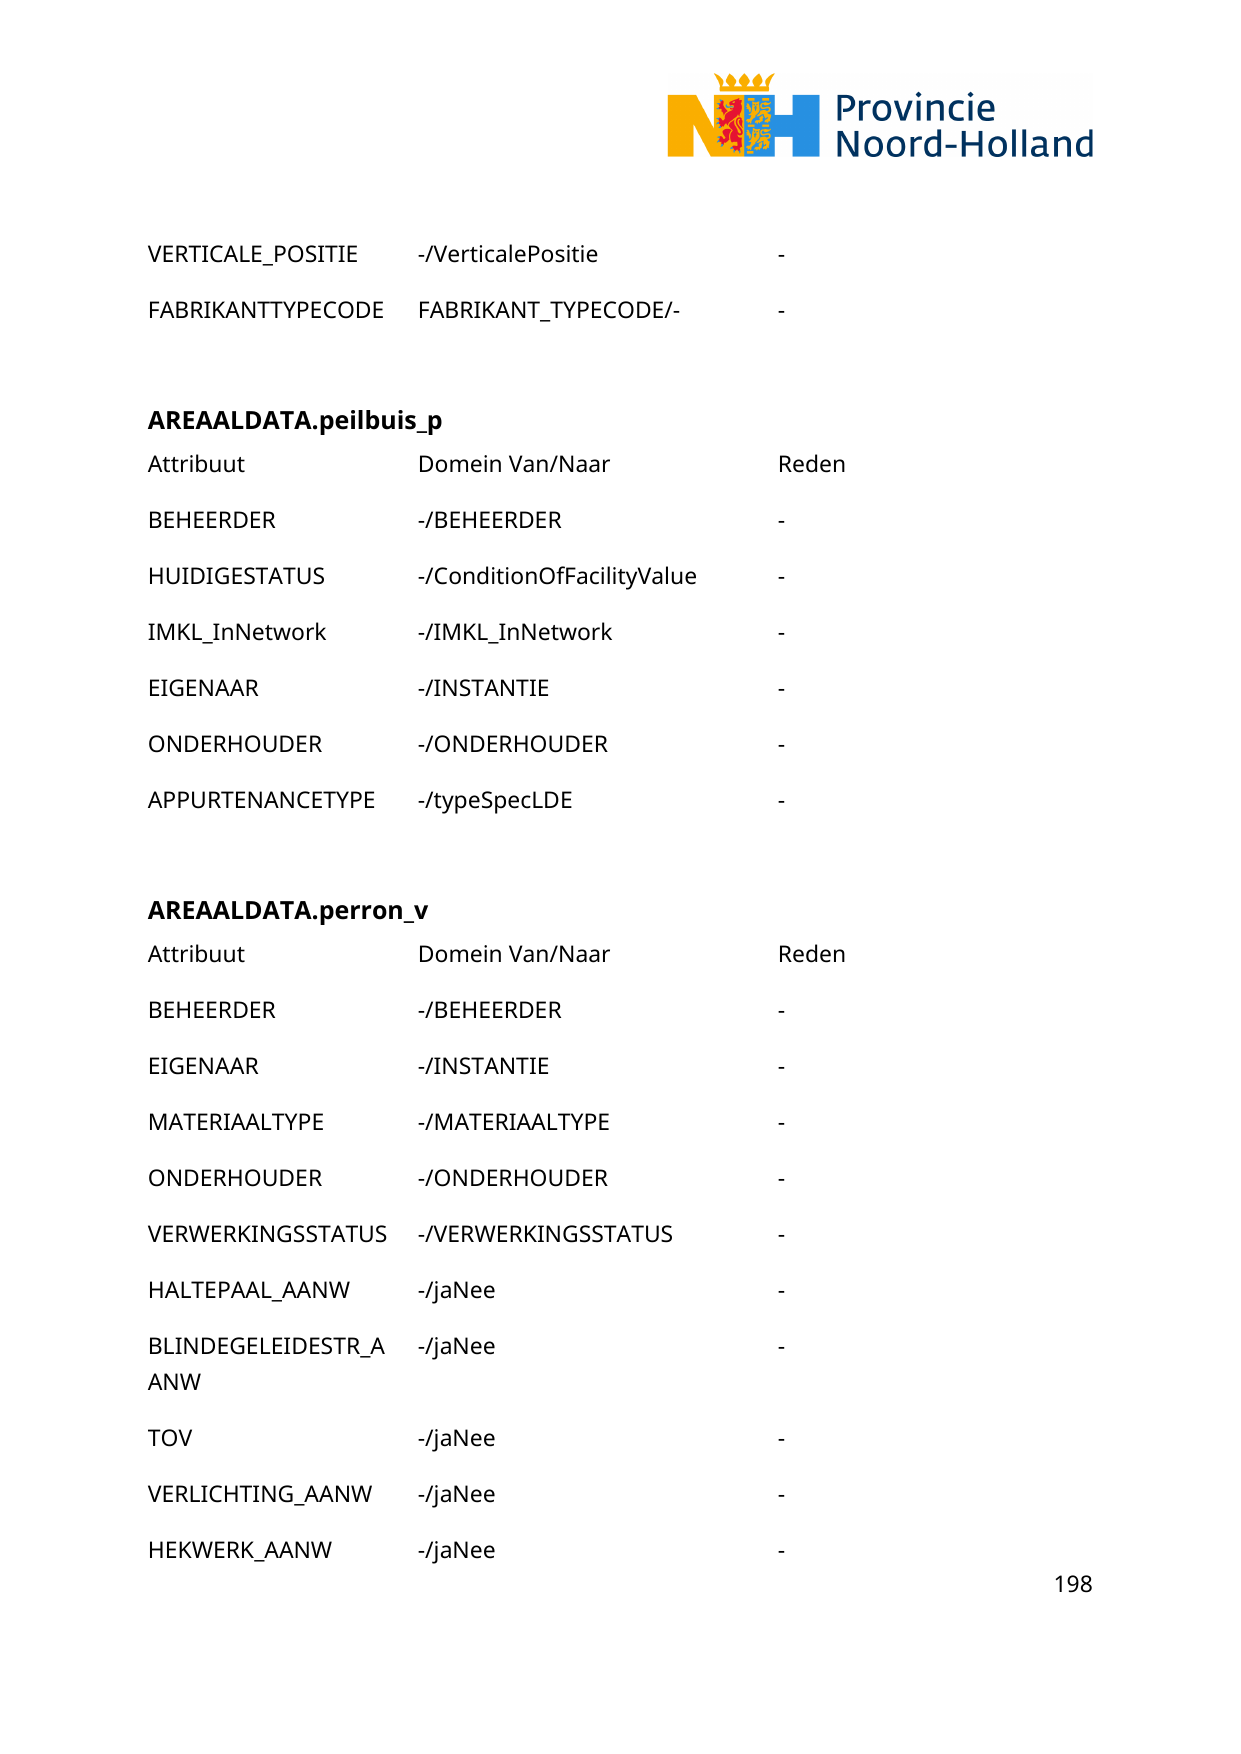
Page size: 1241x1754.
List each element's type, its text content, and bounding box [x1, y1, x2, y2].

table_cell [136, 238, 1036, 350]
subtitle AREAALDATA.perron_v [148, 893, 1093, 927]
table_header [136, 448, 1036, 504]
picture [667, 73, 1093, 157]
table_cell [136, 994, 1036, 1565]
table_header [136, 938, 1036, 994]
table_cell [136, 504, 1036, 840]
subtitle AREAALDATA.peilbuis_p [148, 403, 1093, 437]
